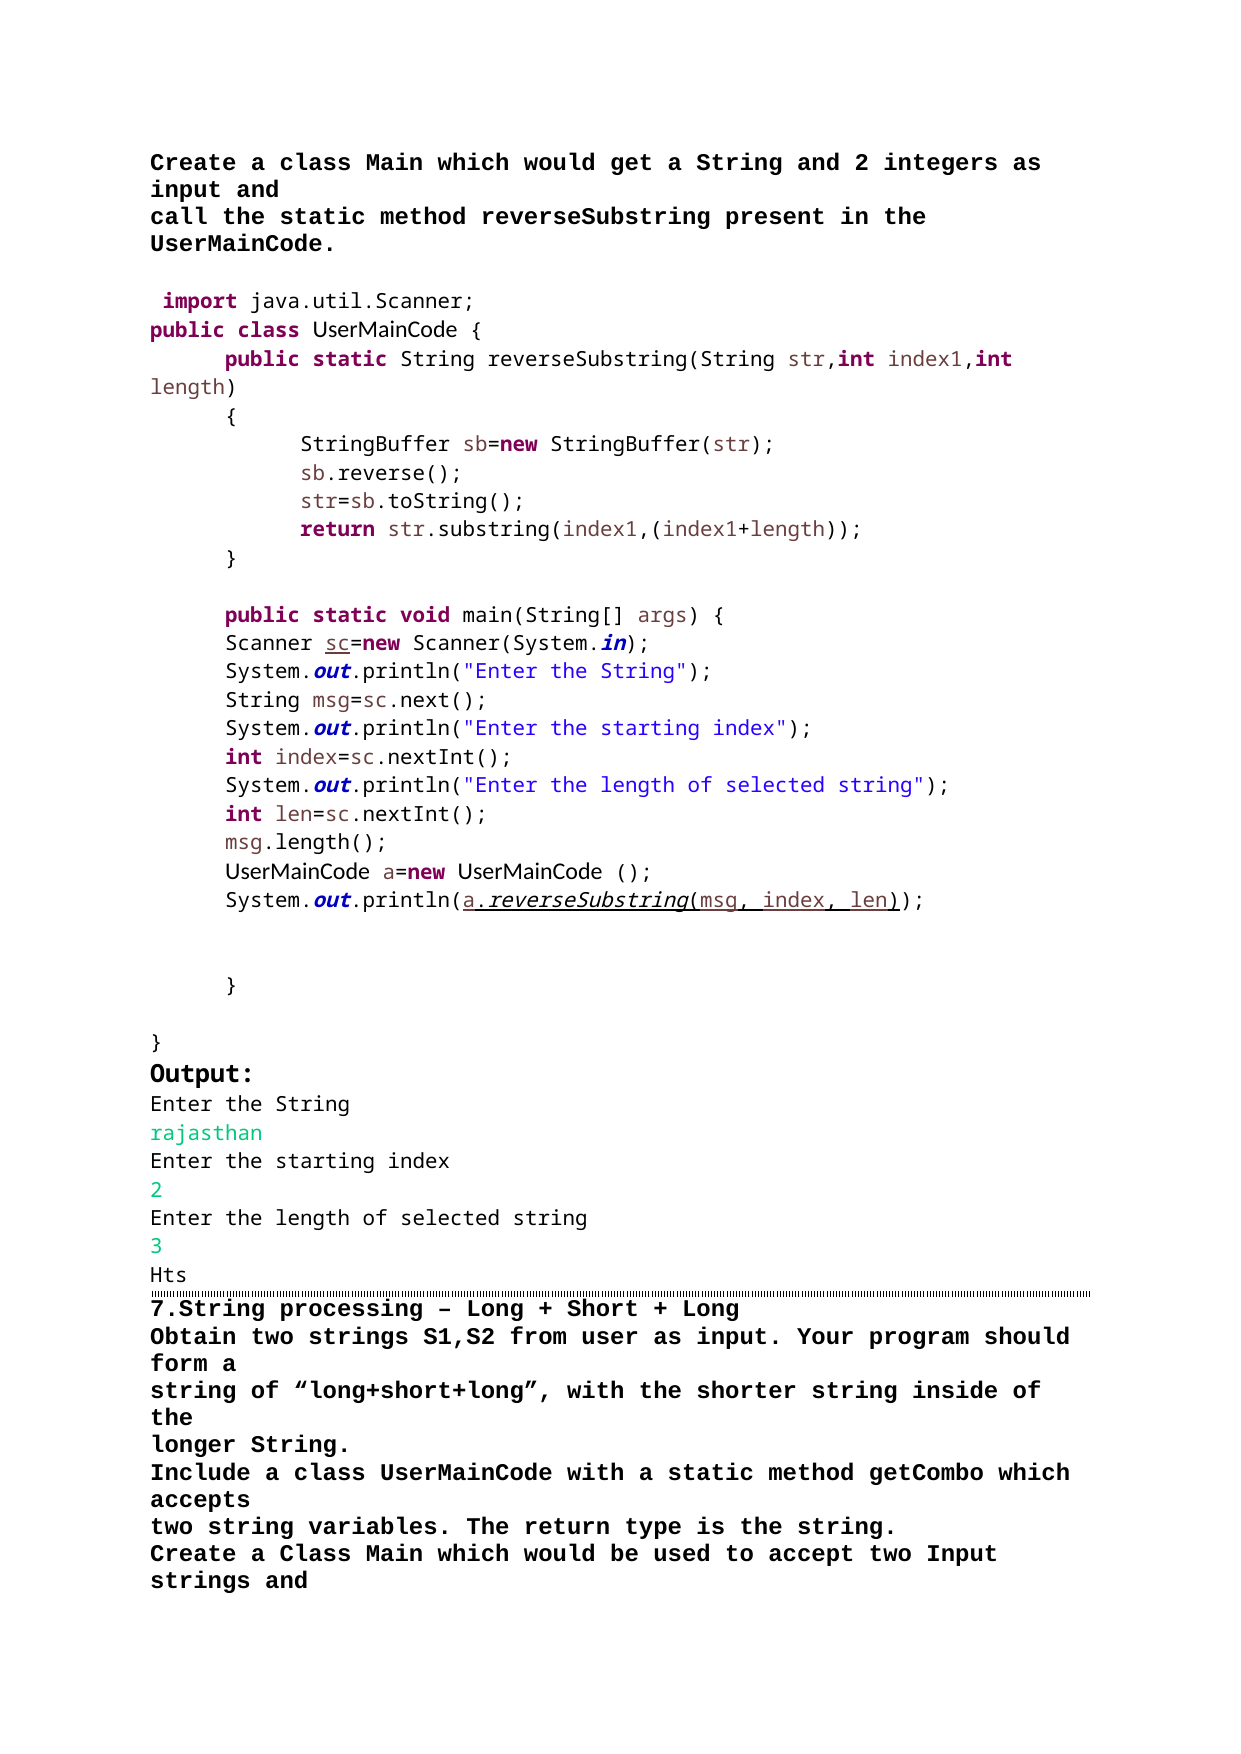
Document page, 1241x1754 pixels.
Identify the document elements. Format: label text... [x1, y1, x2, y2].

text System.out.println("Enter the starting index"); [150, 713, 1090, 742]
text longer String. [150, 1433, 1090, 1460]
text call the static method reverseSubstring present in the UserMainCode. [150, 204, 1090, 259]
text string of “long+short+long”, with the shorter string inside of the [150, 1378, 1090, 1433]
text } [150, 543, 1090, 571]
text sb.reverse(); [150, 458, 1090, 486]
text msg.length(); [150, 827, 1090, 856]
text Create a class Main which would get a String and 2 integers as input and [150, 150, 1090, 204]
text 2 [150, 1175, 1090, 1203]
text Enter the length of selected string [150, 1203, 1090, 1232]
text System.out.println(a.reverseSubstring(msg, index, len)); [150, 885, 1090, 914]
text int len=sc.nextInt(); [150, 799, 1090, 827]
text Enter the String [150, 1089, 1090, 1118]
text import java.util.Scanner; [150, 286, 1090, 314]
text public static String reverseSubstring(String str,int index1,int length) [150, 344, 1090, 401]
text UserMainCode a=new UserMainCode (); [150, 856, 1090, 885]
text Output: [150, 1055, 1090, 1089]
text 3 [150, 1232, 1090, 1260]
text str=sb.toString(); [150, 486, 1090, 514]
text Enter the starting index [150, 1146, 1090, 1175]
text public static void main(String[] args) { [150, 600, 1090, 628]
text } [150, 970, 1090, 998]
text rajasthan [150, 1118, 1090, 1146]
text Hts [150, 1260, 1090, 1297]
text return str.substring(index1,(index1+length)); [150, 514, 1090, 543]
text two string variables. The return type is the string. [150, 1514, 1090, 1542]
text int index=sc.nextInt(); [150, 742, 1090, 770]
text System.out.println("Enter the length of selected string"); [150, 770, 1090, 799]
text Scanner sc=new Scanner(System.in); [150, 628, 1090, 657]
text Create a Class Main which would be used to accept two Input strings and [150, 1542, 1090, 1596]
text public class UserMainCode { [150, 314, 1090, 344]
text 7.String processing – Long + Short + Long [150, 1297, 1090, 1324]
text String msg=sc.next(); [150, 685, 1090, 713]
text Include a class UserMainCode with a static method getCombo which accepts [150, 1460, 1090, 1514]
text Obtain two strings S1,S2 from user as input. Your program should form a [150, 1324, 1090, 1378]
text System.out.println("Enter the String"); [150, 657, 1090, 685]
text { [150, 401, 1090, 429]
text } [150, 1027, 1090, 1055]
text StringBuffer sb=new StringBuffer(str); [150, 429, 1090, 458]
